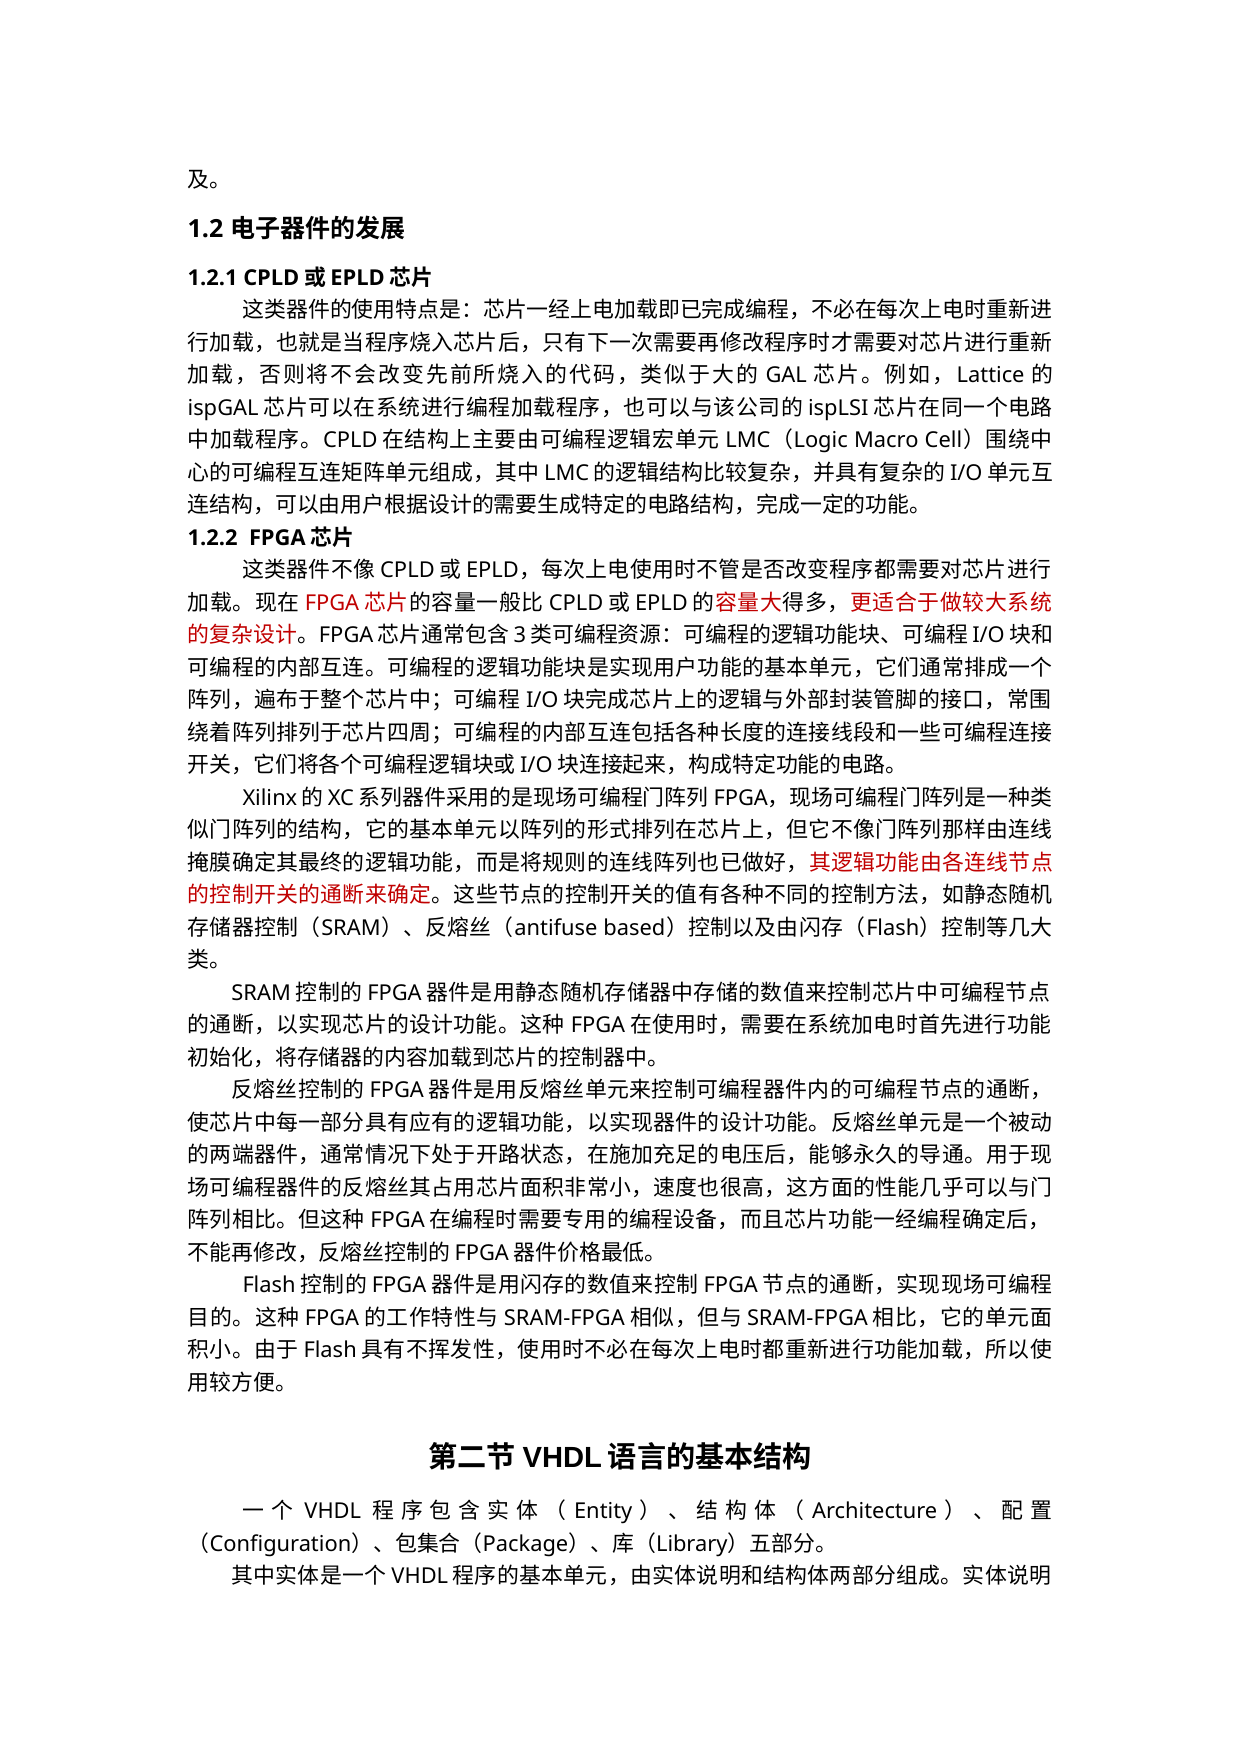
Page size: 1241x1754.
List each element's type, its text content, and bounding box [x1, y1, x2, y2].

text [187, 162, 1053, 194]
text 反熔丝控制的FPGA器件是用反熔丝单元来控制可编程器件内的可编程节点的通断，使芯片中每一部分具有应有的逻辑功能，以实现器件的设计功能。反熔丝单元是一个被动的两端器件，通常情况下处于开路状态，在施加充足的电压后，能够永久的导通。用于现场可编程器件的反熔丝其占用芯片面积非常小，速度也很高，这方面的性能几乎可以与门阵列相比。但这种FPGA在编程时需要专用的编程设备，而且芯片功能一经编程确定后，不能再修改，反熔丝控制的FPGA器件价格最低。 [187, 1072, 1053, 1267]
text 这类器件不像CPLD或EPLD，每次上电使用时不管是否改变程序都需要对芯片进行加载。现在FPGA芯片的容量一般比CPLD或EPLD的容量大得多，更适合于做较大系统的复杂设计。FPGA芯片通常包含3类可编程资源：可编程的逻辑功能块、可编程I/O块和可编程的内部互连。可编程的逻辑功能块是实现用户功能的基本单元，它们通常排成一个阵列，遍布于整个芯片中；可编程I/O块完成芯片上的逻辑与外部封装管脚的接口，常围绕着阵列排列于芯片四周；可编程的内部互连包括各种长度的连接线段和一些可编程连接开关，它们将各个可编程逻辑块或I/O块连接起来，构成特定功能的电路。 [187, 552, 1053, 779]
text 1.2.2 FPGA芯片 [187, 519, 1053, 552]
text Xilinx的XC系列器件采用的是现场可编程门阵列FPGA，现场可编程门阵列是一种类似门阵列的结构，它的基本单元以阵列的形式排列在芯片上，但它不像门阵列那样由连线掩膜确定其最终的逻辑功能，而是将规则的连线阵列也已做好，其逻辑功能由各连线节点的控制开关的通断来确定。这些节点的控制开关的值有各种不同的控制方法，如静态随机存储器控制（SRAM）、反熔丝（antifuse based）控制以及由闪存（Flash）控制等几大类。 [187, 779, 1053, 974]
text 1.2 电子器件的发展 [187, 194, 1053, 259]
text Flash控制的FPGA器件是用闪存的数值来控制FPGA节点的通断，实现现场可编程目的。这种FPGA的工作特性与SRAM-FPGA相似，但与SRAM-FPGA相比，它的单元面积小。由于Flash具有不挥发性，使用时不必在每次上电时都重新进行功能加载，所以使用较方便。 [187, 1267, 1053, 1397]
subtitle 第二节 VHDL语言的基本结构 [187, 1422, 1053, 1487]
text 这类器件的使用特点是：芯片一经上电加载即已完成编程，不必在每次上电时重新进行加载，也就是当程序烧入芯片后，只有下一次需要再修改程序时才需要对芯片进行重新加载，否则将不会改变先前所烧入的代码，类似于大的GAL芯片。例如，Lattice的ispGAL芯片可以在系统进行编程加载程序，也可以与该公司的ispLSI芯片在同一个电路中加载程序。CPLD在结构上主要由可编程逻辑宏单元LMC（Logic Macro Cell）围绕中心的可编程互连矩阵单元组成，其中LMC的逻辑结构比较复杂，并具有复杂的I/O单元互连结构，可以由用户根据设计的需要生成特定的电路结构，完成一定的功能。 [187, 292, 1053, 519]
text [187, 1558, 1053, 1591]
text SRAM控制的FPGA器件是用静态随机存储器中存储的数值来控制芯片中可编程节点的通断，以实现芯片的设计功能。这种FPGA在使用时，需要在系统加电时首先进行功能初始化，将存储器的内容加载到芯片的控制器中。 [187, 974, 1053, 1072]
text 1.2.1 CPLD或EPLD芯片 [187, 259, 1053, 292]
text 一个VHDL程序包含实体（Entity）、结构体（Architecture）、配置（Configuration）、包集合（Package）、库（Library）五部分。 [187, 1493, 1053, 1558]
